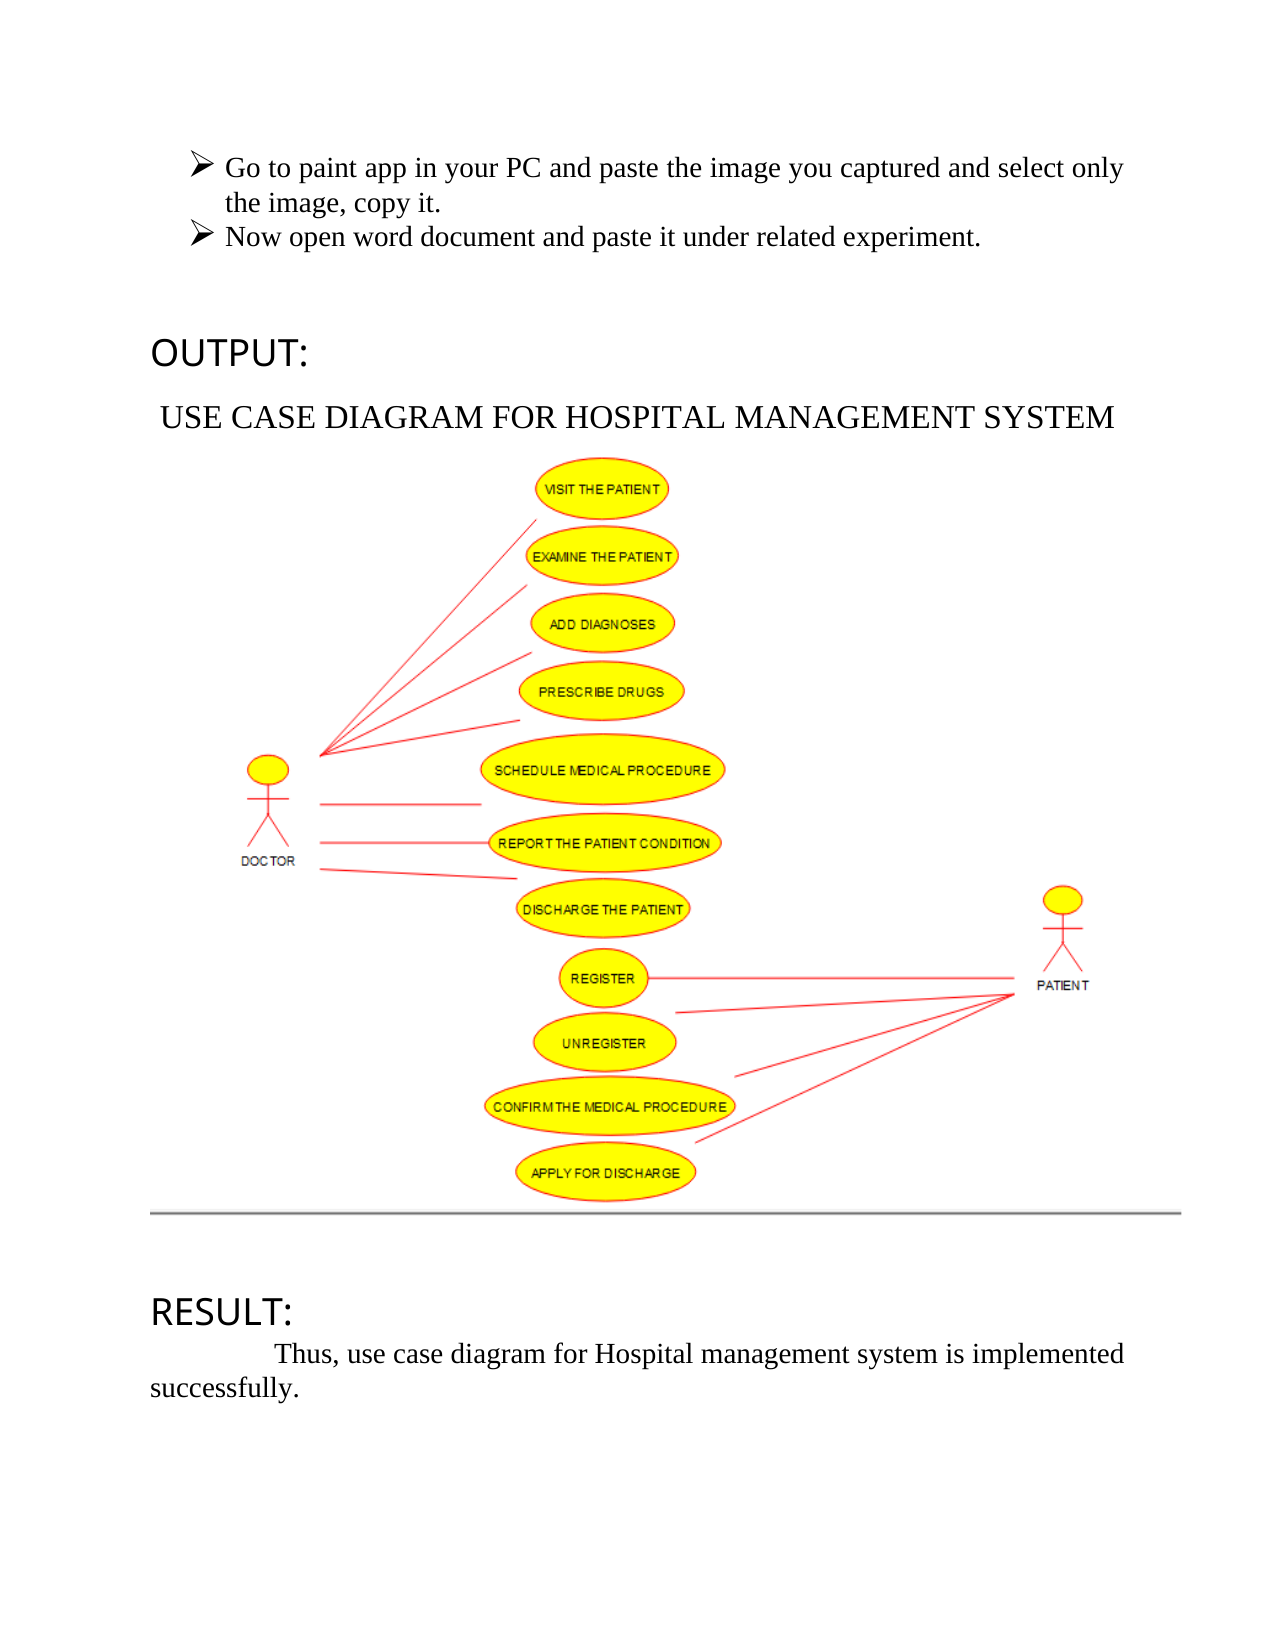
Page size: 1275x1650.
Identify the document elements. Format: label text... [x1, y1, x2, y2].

list Now open word document and paste it under related experiment. [187, 219, 1125, 254]
list Go to paint app in your PC and paste the image you captured and select only the image, copy it. [187, 150, 1125, 219]
text OUTPUT: [150, 326, 1125, 377]
text RESULT: [150, 1286, 1125, 1337]
picture [150, 455, 1182, 1216]
text USE CASE DIAGRAM FOR HOSPITAL MANAGEMENT SYSTEM [150, 398, 1125, 436]
text Thus, use case diagram for Hospital management system is implemented successfully. [150, 1337, 1125, 1404]
